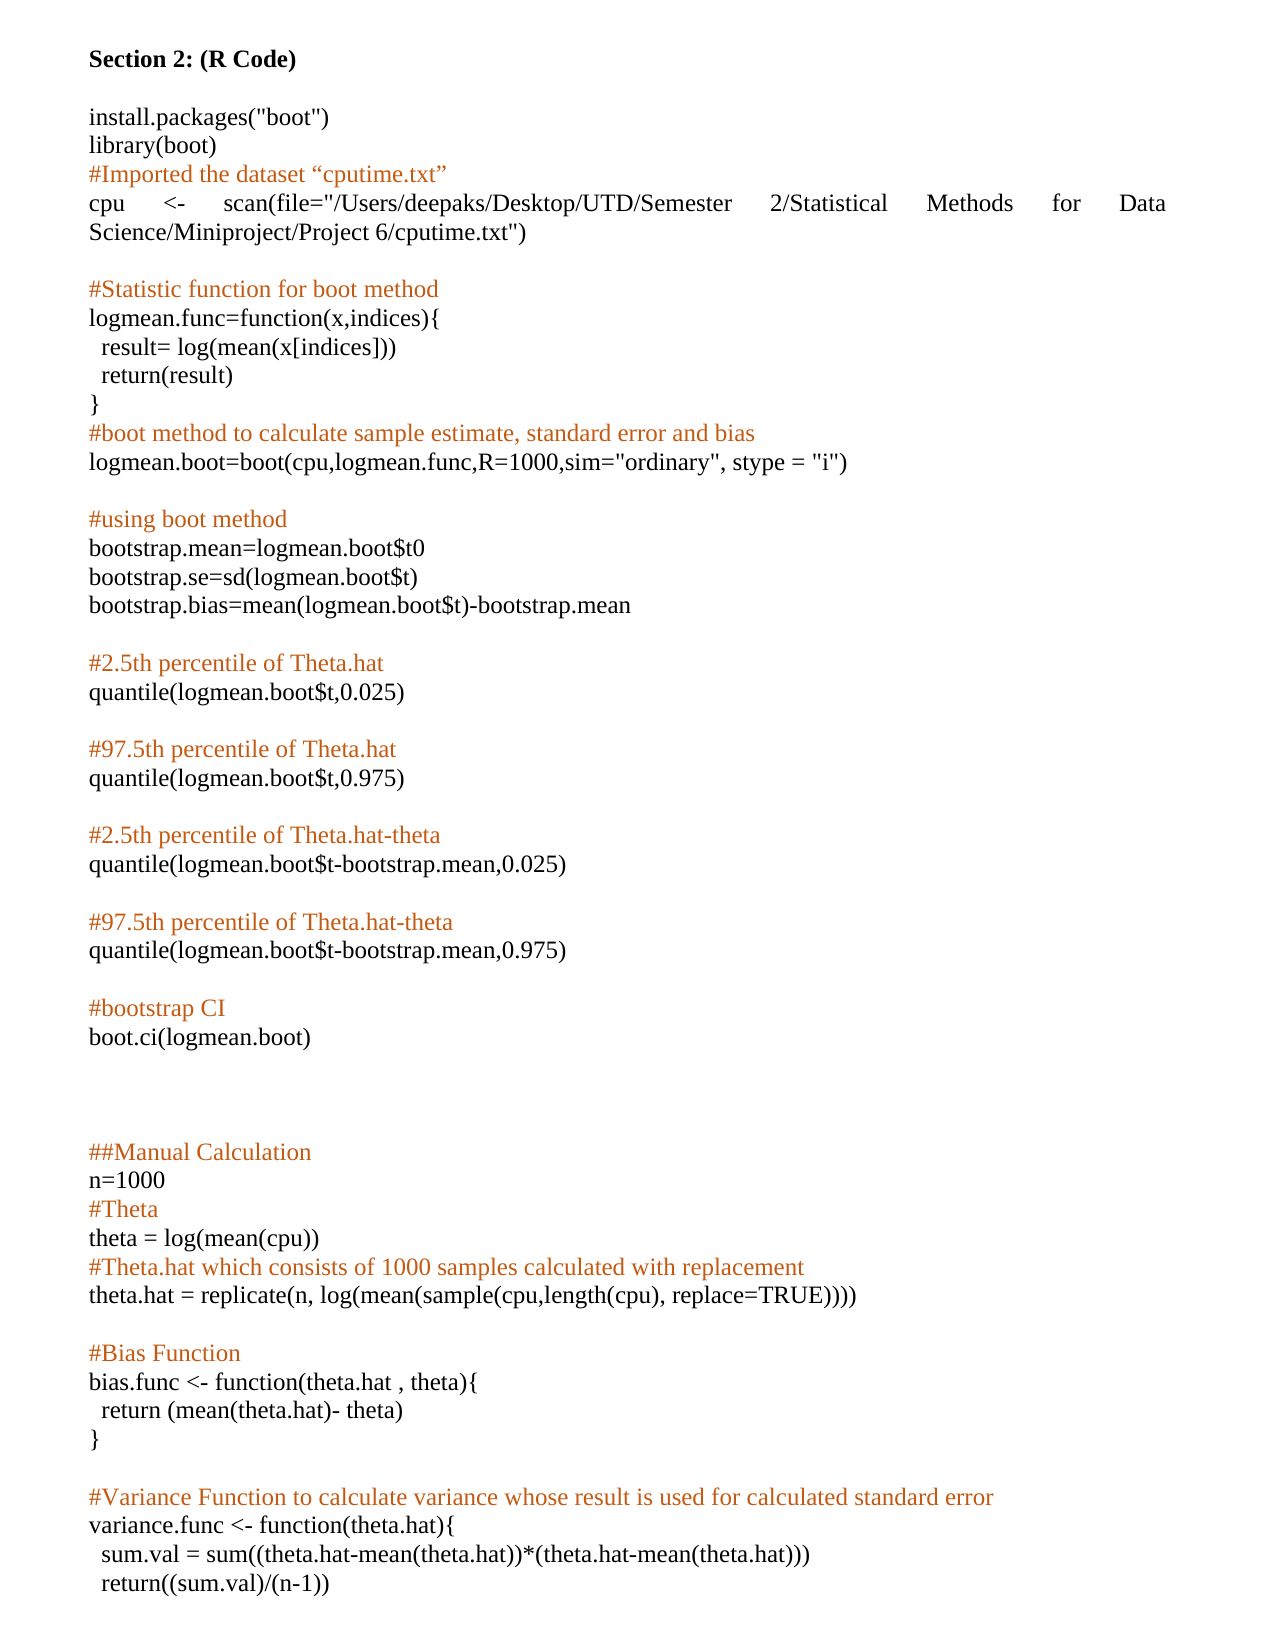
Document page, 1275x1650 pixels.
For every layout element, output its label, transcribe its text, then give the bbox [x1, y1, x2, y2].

text return((sum.val)/(n-1)) [89, 1568, 1167, 1597]
text return (mean(theta.hat)- theta) [89, 1396, 1167, 1424]
text #Theta.hat which consists of 1000 samples calculated with replacement [89, 1252, 1167, 1281]
text #Statistic function for boot method [89, 274, 1167, 303]
text ##Manual Calculation [89, 1137, 1167, 1166]
text logmean.func=function(x,indices){ [89, 303, 1167, 332]
text n=1000 [89, 1166, 1167, 1194]
text logmean.boot=boot(cpu,logmean.func,R=1000,sim="ordinary", stype = "i") [89, 447, 1167, 476]
text library(boot) [89, 131, 1167, 159]
text quantile(logmean.boot$t-bootstrap.mean,0.975) [89, 936, 1167, 964]
text quantile(logmean.boot$t,0.975) [89, 763, 1167, 792]
text #bootstrap CI [89, 993, 1167, 1022]
text quantile(logmean.boot$t,0.025) [89, 677, 1167, 706]
text } [89, 389, 1167, 418]
text #2.5th percentile of Theta.hat-theta [89, 821, 1167, 849]
text sum.val = sum((theta.hat-mean(theta.hat))*(theta.hat-mean(theta.hat))) [89, 1539, 1167, 1568]
text #boot method to calculate sample estimate, standard error and bias [89, 418, 1167, 447]
text return(result) [89, 361, 1167, 389]
text bias.func <- function(theta.hat , theta){ [89, 1367, 1167, 1396]
text #using boot method [89, 504, 1167, 533]
text install.packages("boot") [89, 102, 1167, 131]
text theta.hat = replicate(n, log(mean(sample(cpu,length(cpu), replace=TRUE)))) [89, 1281, 1167, 1309]
text #97.5th percentile of Theta.hat-theta [89, 907, 1167, 936]
text #Variance Function to calculate variance whose result is used for calculated standard error [89, 1482, 1167, 1511]
text #Bias Function [89, 1338, 1167, 1367]
text #Imported the dataset “cputime.txt” [89, 159, 1167, 188]
text } [89, 1424, 1167, 1453]
text bootstrap.bias=mean(logmean.boot$t)-bootstrap.mean [89, 591, 1167, 619]
text boot.ci(logmean.boot) [89, 1022, 1167, 1051]
text bootstrap.se=sd(logmean.boot$t) [89, 562, 1167, 591]
text bootstrap.mean=logmean.boot$t0 [89, 533, 1167, 562]
text #97.5th percentile of Theta.hat [89, 734, 1167, 763]
text Section 2: (R Code) [89, 44, 1167, 73]
text result= log(mean(x[indices])) [89, 332, 1167, 361]
text #Theta [89, 1194, 1167, 1223]
text cpu <- scan(file="/Users/deepaks/Desktop/UTD/Semester 2/Statistical Methods for Data Science/Miniproject/Project 6/cputime.txt") [89, 188, 1167, 246]
text quantile(logmean.boot$t-bootstrap.mean,0.025) [89, 849, 1167, 878]
text theta = log(mean(cpu)) [89, 1223, 1167, 1252]
text #2.5th percentile of Theta.hat [89, 648, 1167, 677]
text variance.func <- function(theta.hat){ [89, 1511, 1167, 1539]
